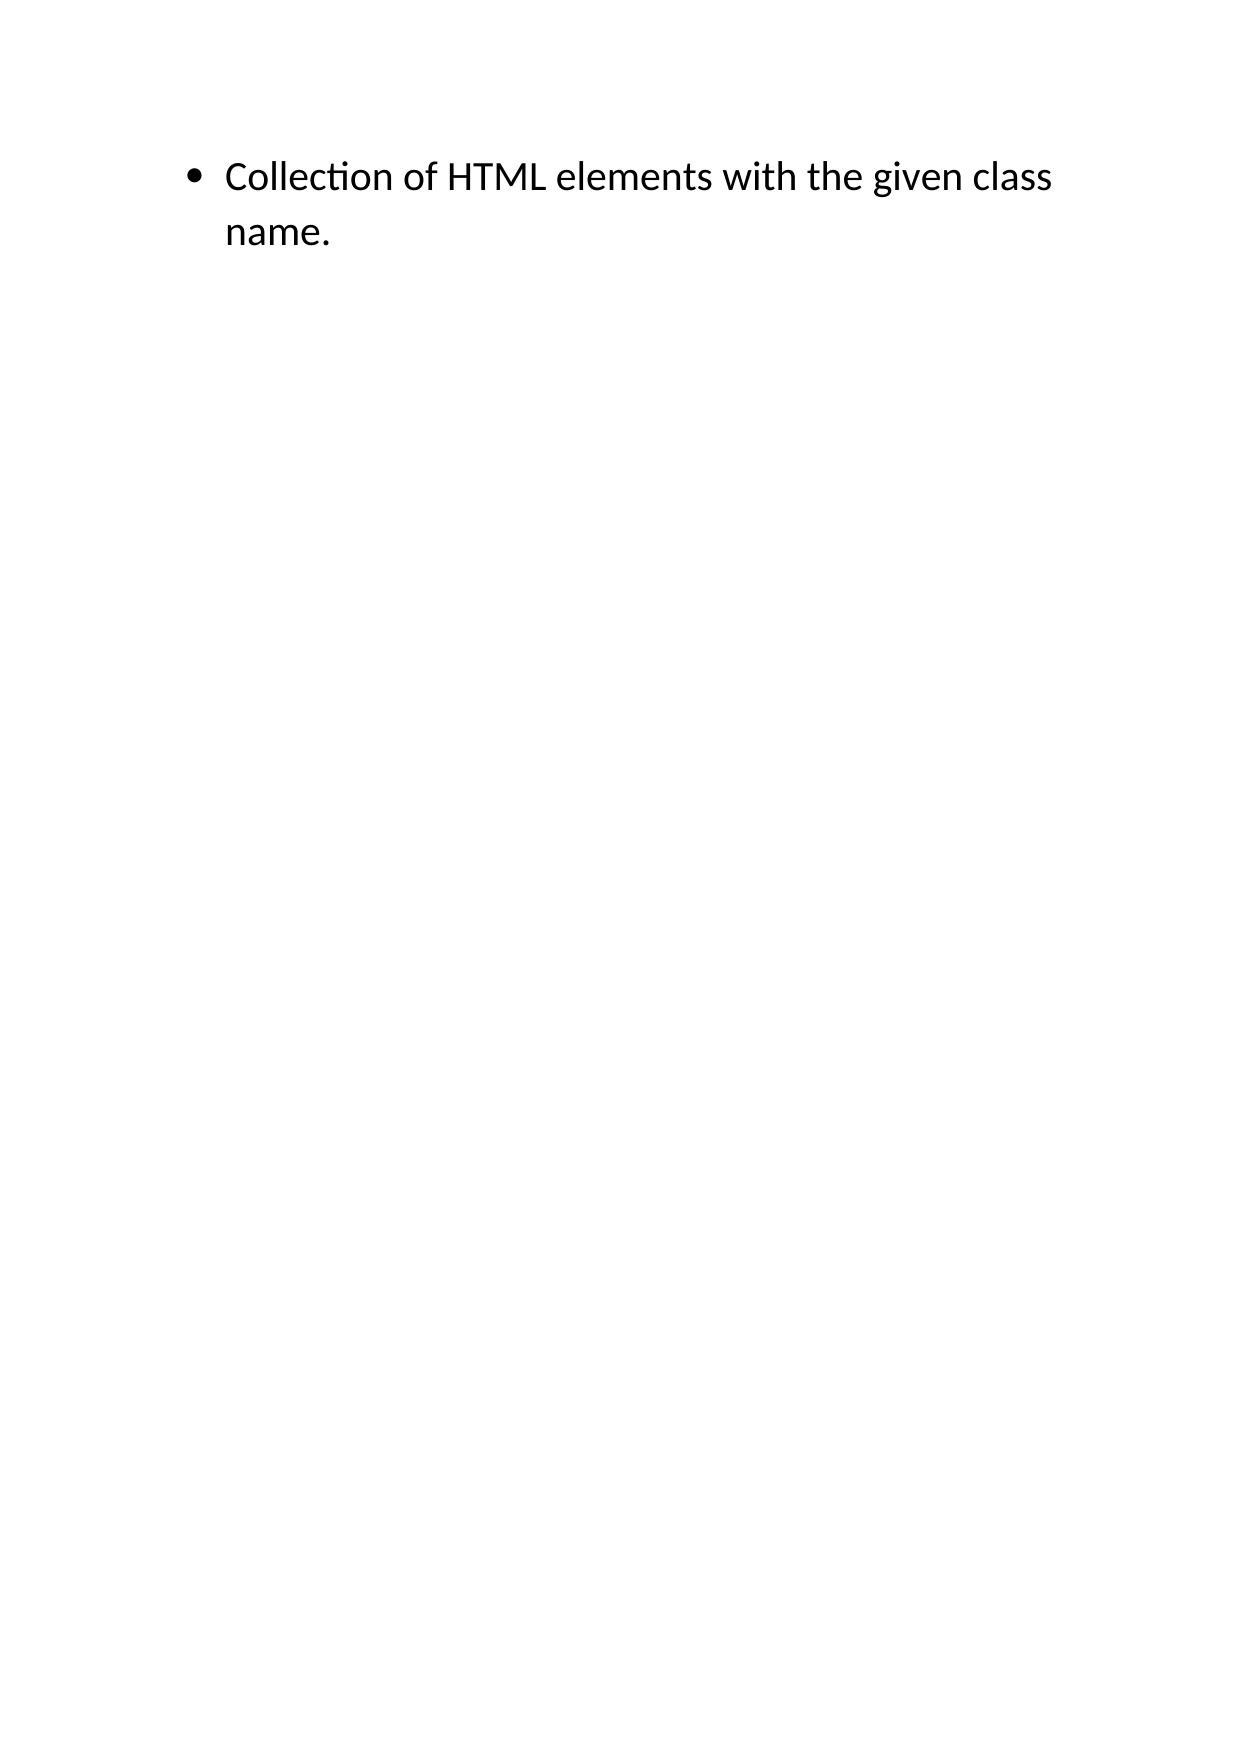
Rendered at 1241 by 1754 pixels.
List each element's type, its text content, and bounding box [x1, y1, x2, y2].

list Collection of HTML elements with the given class name. [187, 150, 1090, 256]
